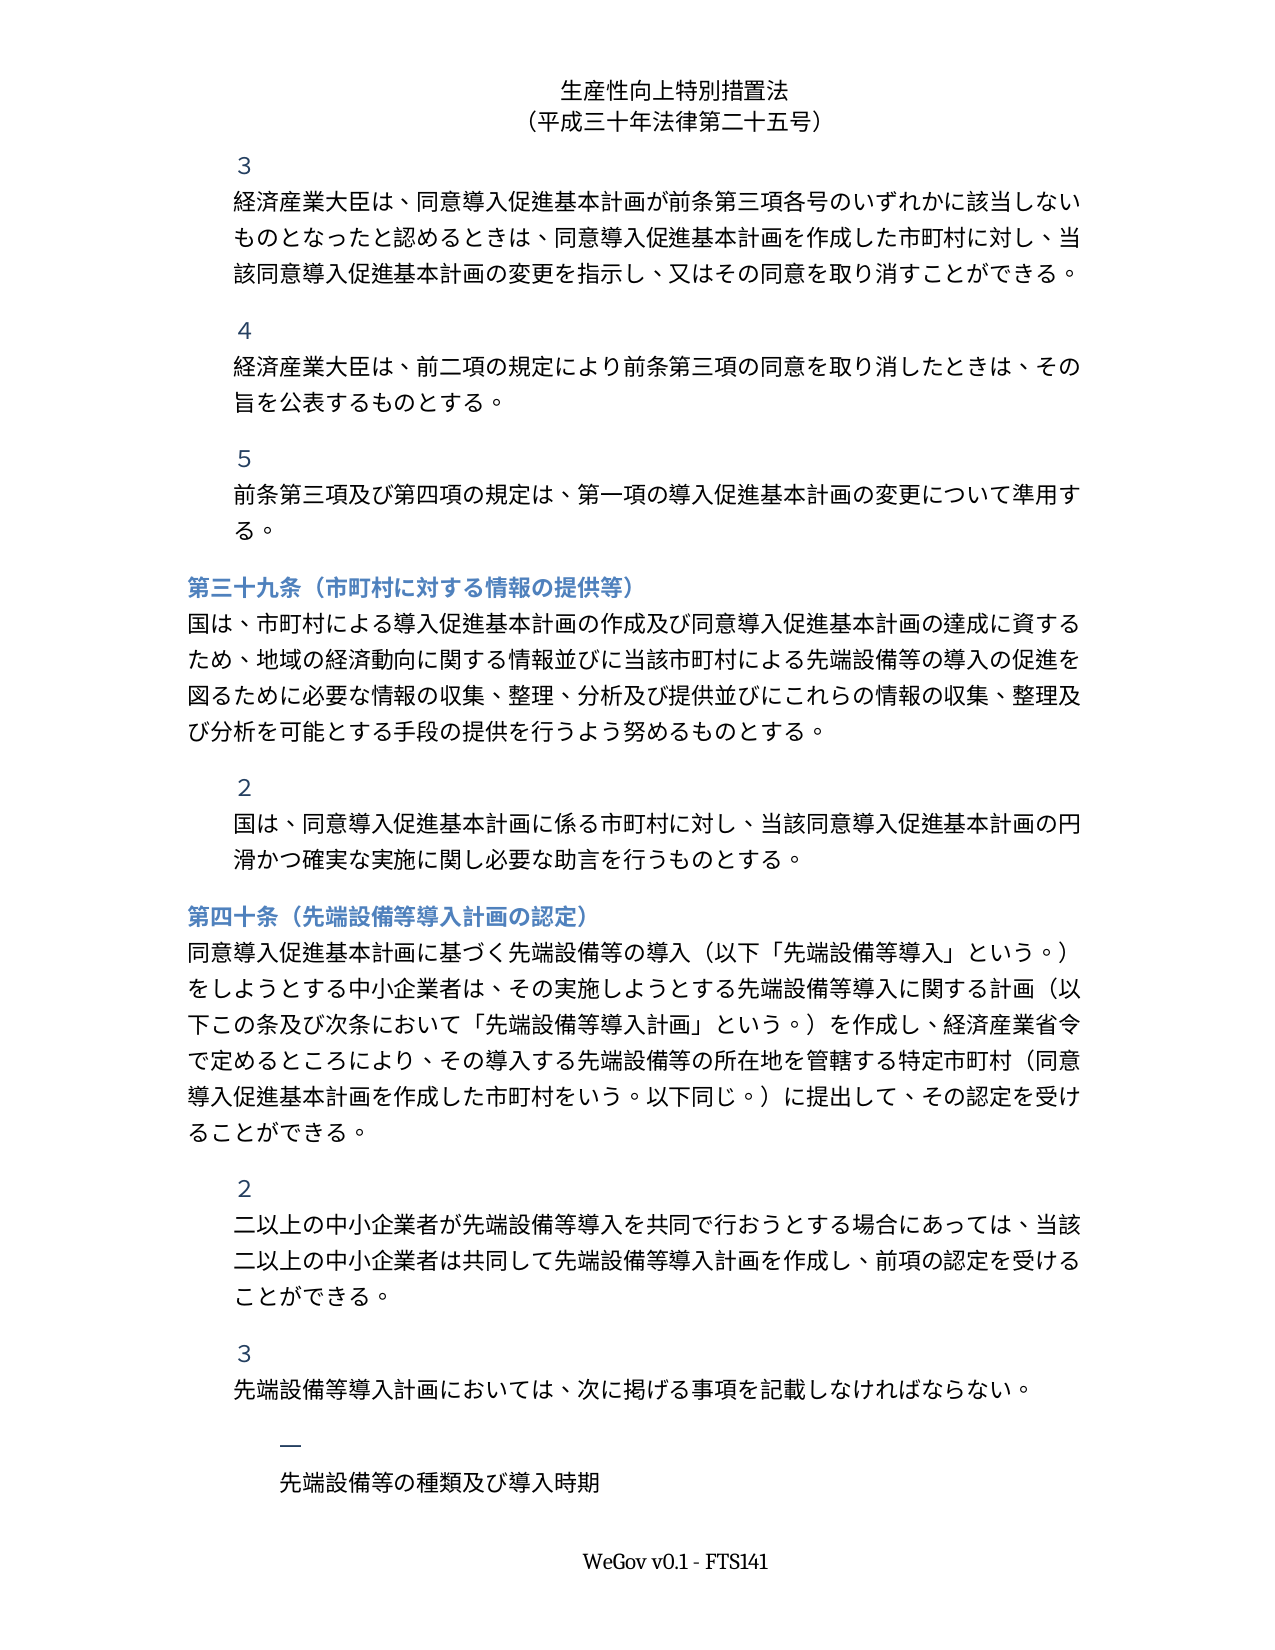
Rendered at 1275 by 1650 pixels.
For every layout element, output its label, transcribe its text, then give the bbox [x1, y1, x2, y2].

subtitle ２ [233, 772, 1087, 804]
text 先端設備等の種類及び導入時期 [279, 1467, 1087, 1498]
subtitle 第三十九条（市町村に対する情報の提供等） [187, 572, 1087, 603]
subtitle ３ [233, 1338, 1087, 1369]
text 国は、同意導入促進基本計画に係る市町村に対し、当該同意導入促進基本計画の円滑かつ確実な実施に関し必要な助言を行うものとする。 [233, 808, 1087, 876]
text 二以上の中小企業者が先端設備等導入を共同で行おうとする場合にあっては、当該二以上の中小企業者は共同して先端設備等導入計画を作成し、前項の認定を受けることができる。 [233, 1209, 1087, 1312]
subtitle 一 [279, 1431, 1087, 1462]
subtitle ５ [233, 443, 1087, 474]
subtitle ３ [233, 150, 1087, 181]
text 先端設備等導入計画においては、次に掲げる事項を記載しなければならない。 [233, 1374, 1087, 1405]
text 国は、市町村による導入促進基本計画の作成及び同意導入促進基本計画の達成に資するため、地域の経済動向に関する情報並びに当該市町村による先端設備等の導入の促進を図るために必要な情報の収集、整理、分析及び提供並びにこれらの情報の収集、整理及び分析を可能とする手段の提供を行うよう努めるものとする。 [187, 608, 1087, 747]
text 同意導入促進基本計画に基づく先端設備等の導入（以下「先端設備等導入」という。）をしようとする中小企業者は、その実施しようとする先端設備等導入に関する計画（以下この条及び次条において「先端設備等導入計画」という。）を作成し、経済産業省令で定めるところにより、その導入する先端設備等の所在地を管轄する特定市町村（同意導入促進基本計画を作成した市町村をいう。以下同じ。）に提出して、その認定を受けることができる。 [187, 937, 1087, 1148]
text 経済産業大臣は、同意導入促進基本計画が前条第三項各号のいずれかに該当しないものとなったと認めるときは、同意導入促進基本計画を作成した市町村に対し、当該同意導入促進基本計画の変更を指示し、又はその同意を取り消すことができる。 [233, 186, 1087, 289]
subtitle 第四十条（先端設備等導入計画の認定） [187, 901, 1087, 932]
subtitle ２ [233, 1173, 1087, 1205]
text 前条第三項及び第四項の規定は、第一項の導入促進基本計画の変更について準用する。 [233, 479, 1087, 546]
subtitle ４ [233, 314, 1087, 346]
text 経済産業大臣は、前二項の規定により前条第三項の同意を取り消したときは、その旨を公表するものとする。 [233, 351, 1087, 418]
